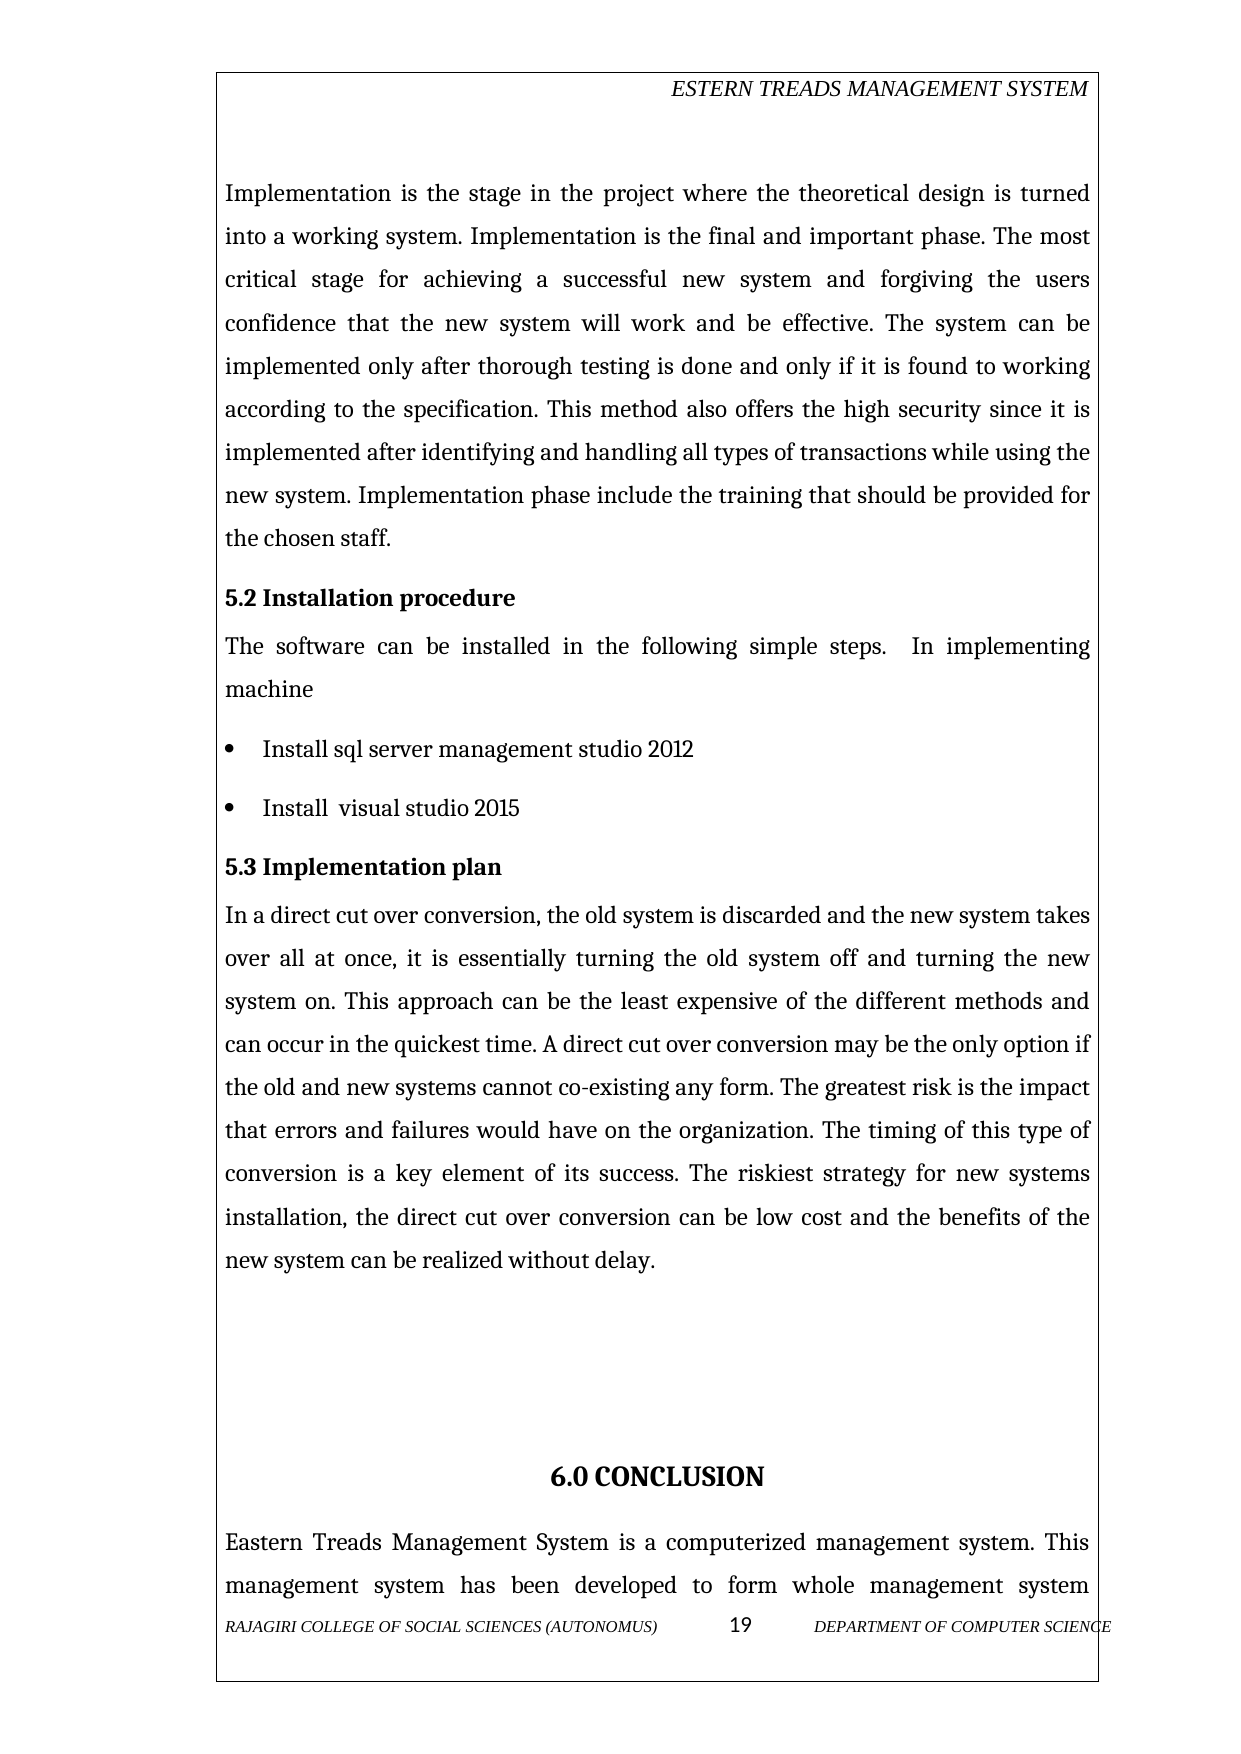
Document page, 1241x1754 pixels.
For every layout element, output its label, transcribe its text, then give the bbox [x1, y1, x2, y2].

text The software can be installed in the following simple steps. In implementing machine [225, 632, 1090, 703]
list Installation procedure [225, 584, 1090, 613]
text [225, 1528, 1090, 1599]
text In a direct cut over conversion, the old system is discarded and the new system takes over all at once, it is essentially turning the old system off and turning the new system on. This approach can be the least expensive of the different methods and can occur in the quickest time. A direct cut over conversion may be the only option if the old and new systems cannot co-existing any form. The greatest risk is the impact that errors and failures would have on the organization. The timing of this type of conversion is a key element of its success. The riskiest strategy for new systems installation, the direct cut over conversion can be low cost and the benefits of the new system can be realized without delay. [225, 901, 1090, 1274]
list Install visual studio 2015 [225, 794, 1090, 822]
text 6.0 CONCLUSION [225, 1461, 1090, 1494]
list Implementation plan [225, 853, 1090, 882]
text Implementation is the stage in the project where the theoretical design is turned into a working system. Implementation is the final and important phase. The most critical stage for achieving a successful new system and forgiving the users confidence that the new system will work and be effective. The system can be implemented only after thorough testing is done and only if it is found to working according to the specification. This method also offers the high security since it is implemented after identifying and handling all types of transactions while using the new system. Implementation phase include the training that should be provided for the chosen staff. [225, 179, 1090, 553]
list Install sql server management studio 2012 [225, 734, 1090, 763]
